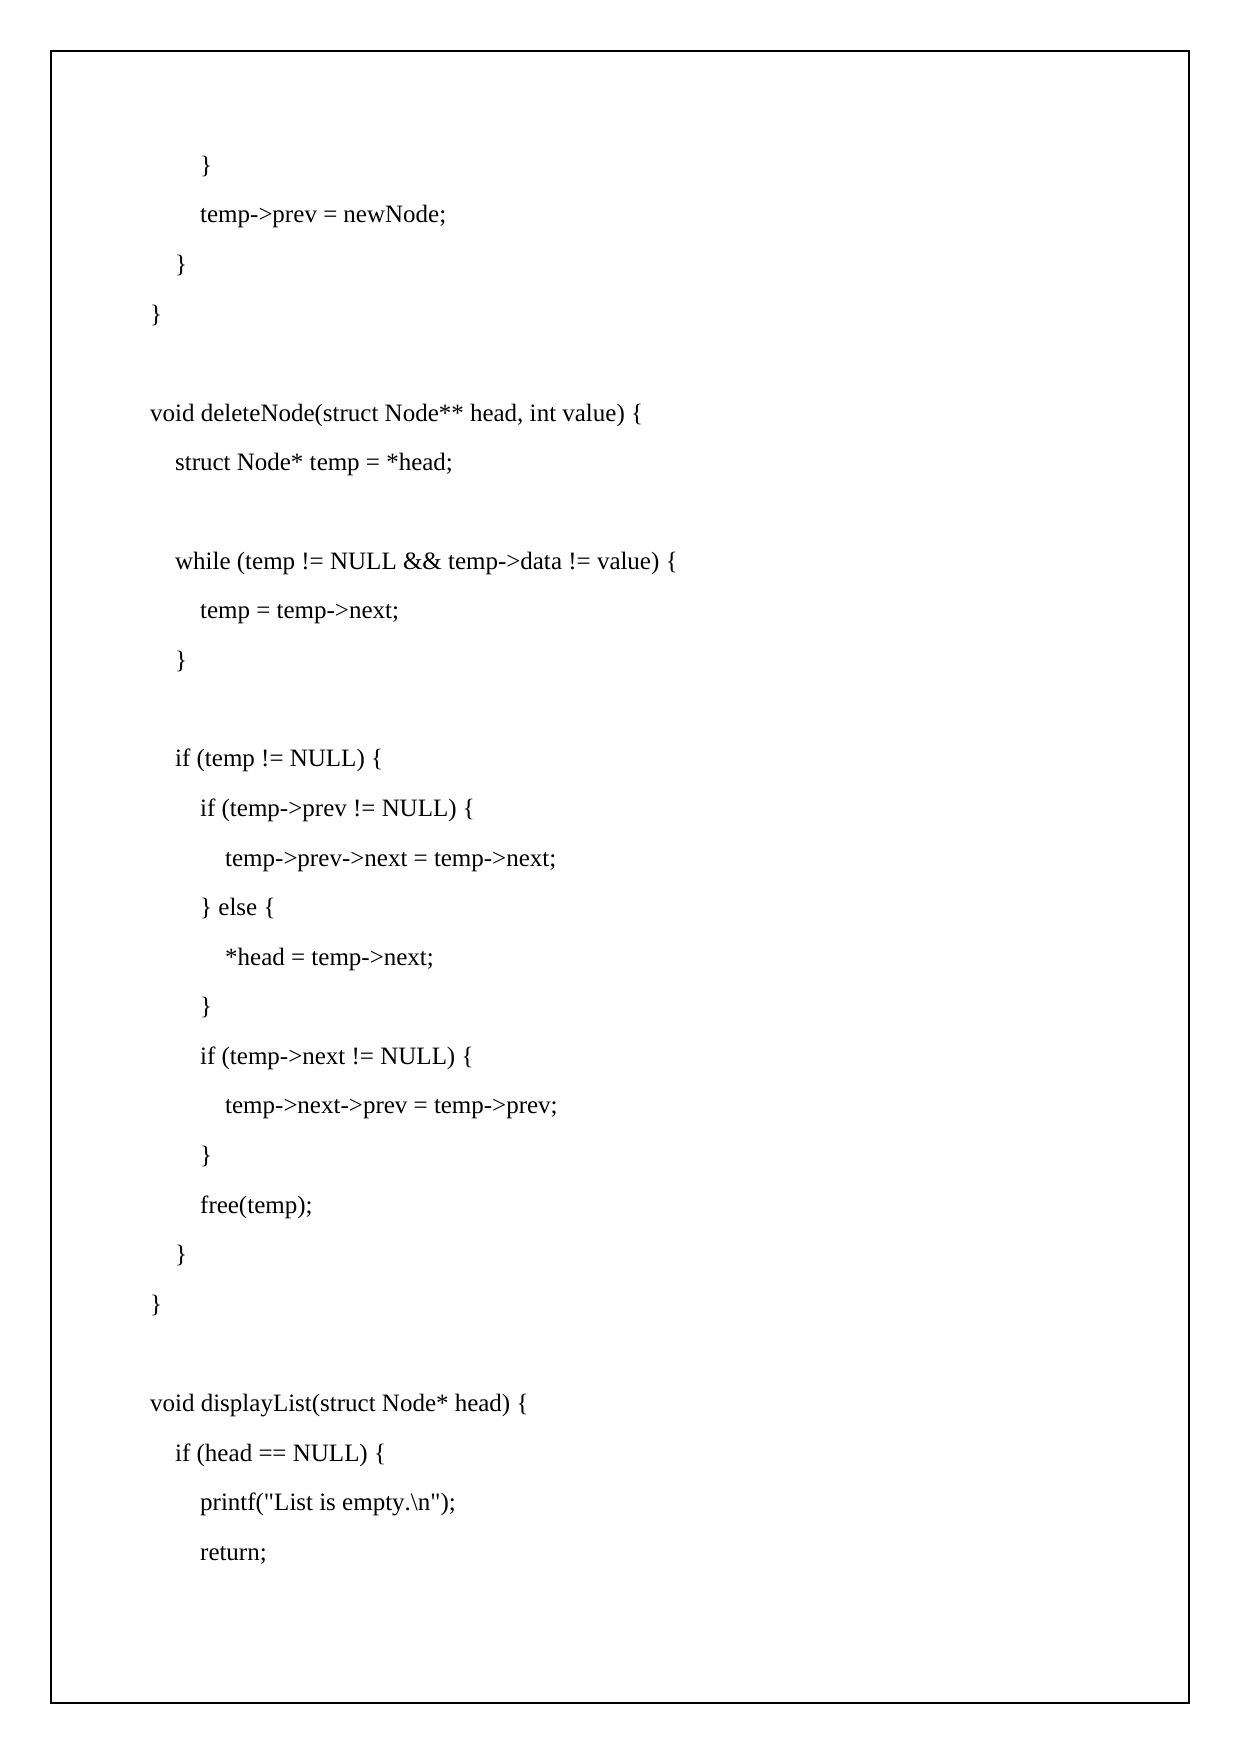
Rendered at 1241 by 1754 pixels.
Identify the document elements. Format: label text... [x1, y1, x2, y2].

text struct Node* temp = *head; [150, 447, 1090, 476]
text } else { [150, 892, 1090, 921]
text temp->prev->next = temp->next; [150, 843, 1090, 871]
text *head = temp->next; [150, 942, 1090, 971]
text if (head == NULL) { [150, 1438, 1090, 1466]
text } [150, 299, 1090, 327]
text } [150, 249, 1090, 278]
text void deleteNode(struct Node** head, int value) { [150, 398, 1090, 427]
text if (temp->next != NULL) { [150, 1041, 1090, 1070]
text if (temp != NULL) { [150, 743, 1090, 772]
text } [150, 1239, 1090, 1268]
text temp->next->prev = temp->prev; [150, 1091, 1090, 1119]
text } [150, 150, 1090, 179]
text free(temp); [150, 1190, 1090, 1218]
text } [150, 1289, 1090, 1318]
text } [150, 1140, 1090, 1169]
text } [150, 991, 1090, 1020]
text } [150, 645, 1090, 674]
text printf("List is empty.\n"); [150, 1487, 1090, 1516]
text void displayList(struct Node* head) { [150, 1388, 1090, 1417]
text return; [150, 1537, 1090, 1566]
text while (temp != NULL && temp->data != value) { [150, 546, 1090, 575]
text temp = temp->next; [150, 596, 1090, 624]
text if (temp->prev != NULL) { [150, 793, 1090, 822]
text temp->prev = newNode; [150, 199, 1090, 228]
